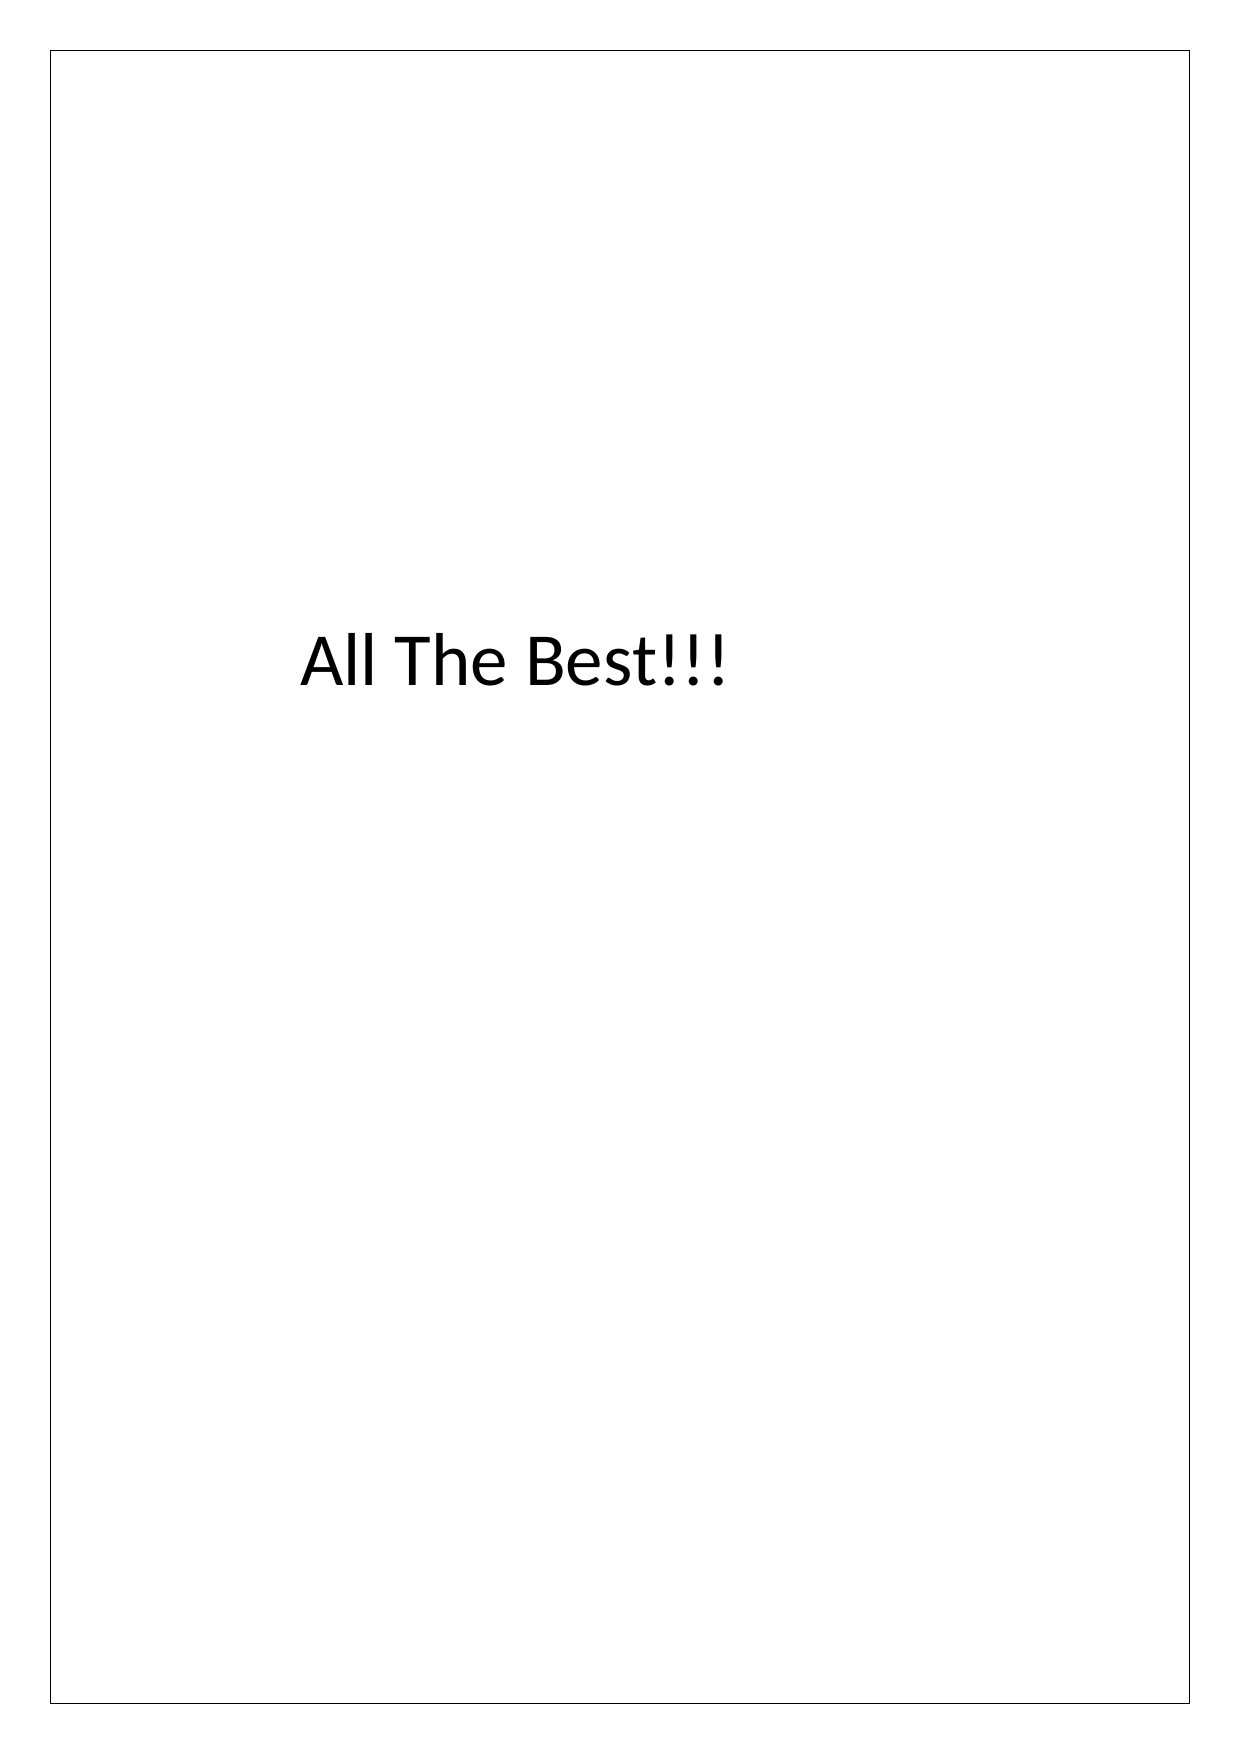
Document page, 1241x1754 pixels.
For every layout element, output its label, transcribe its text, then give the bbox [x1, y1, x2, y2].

text All The Best!!! [225, 612, 1090, 704]
